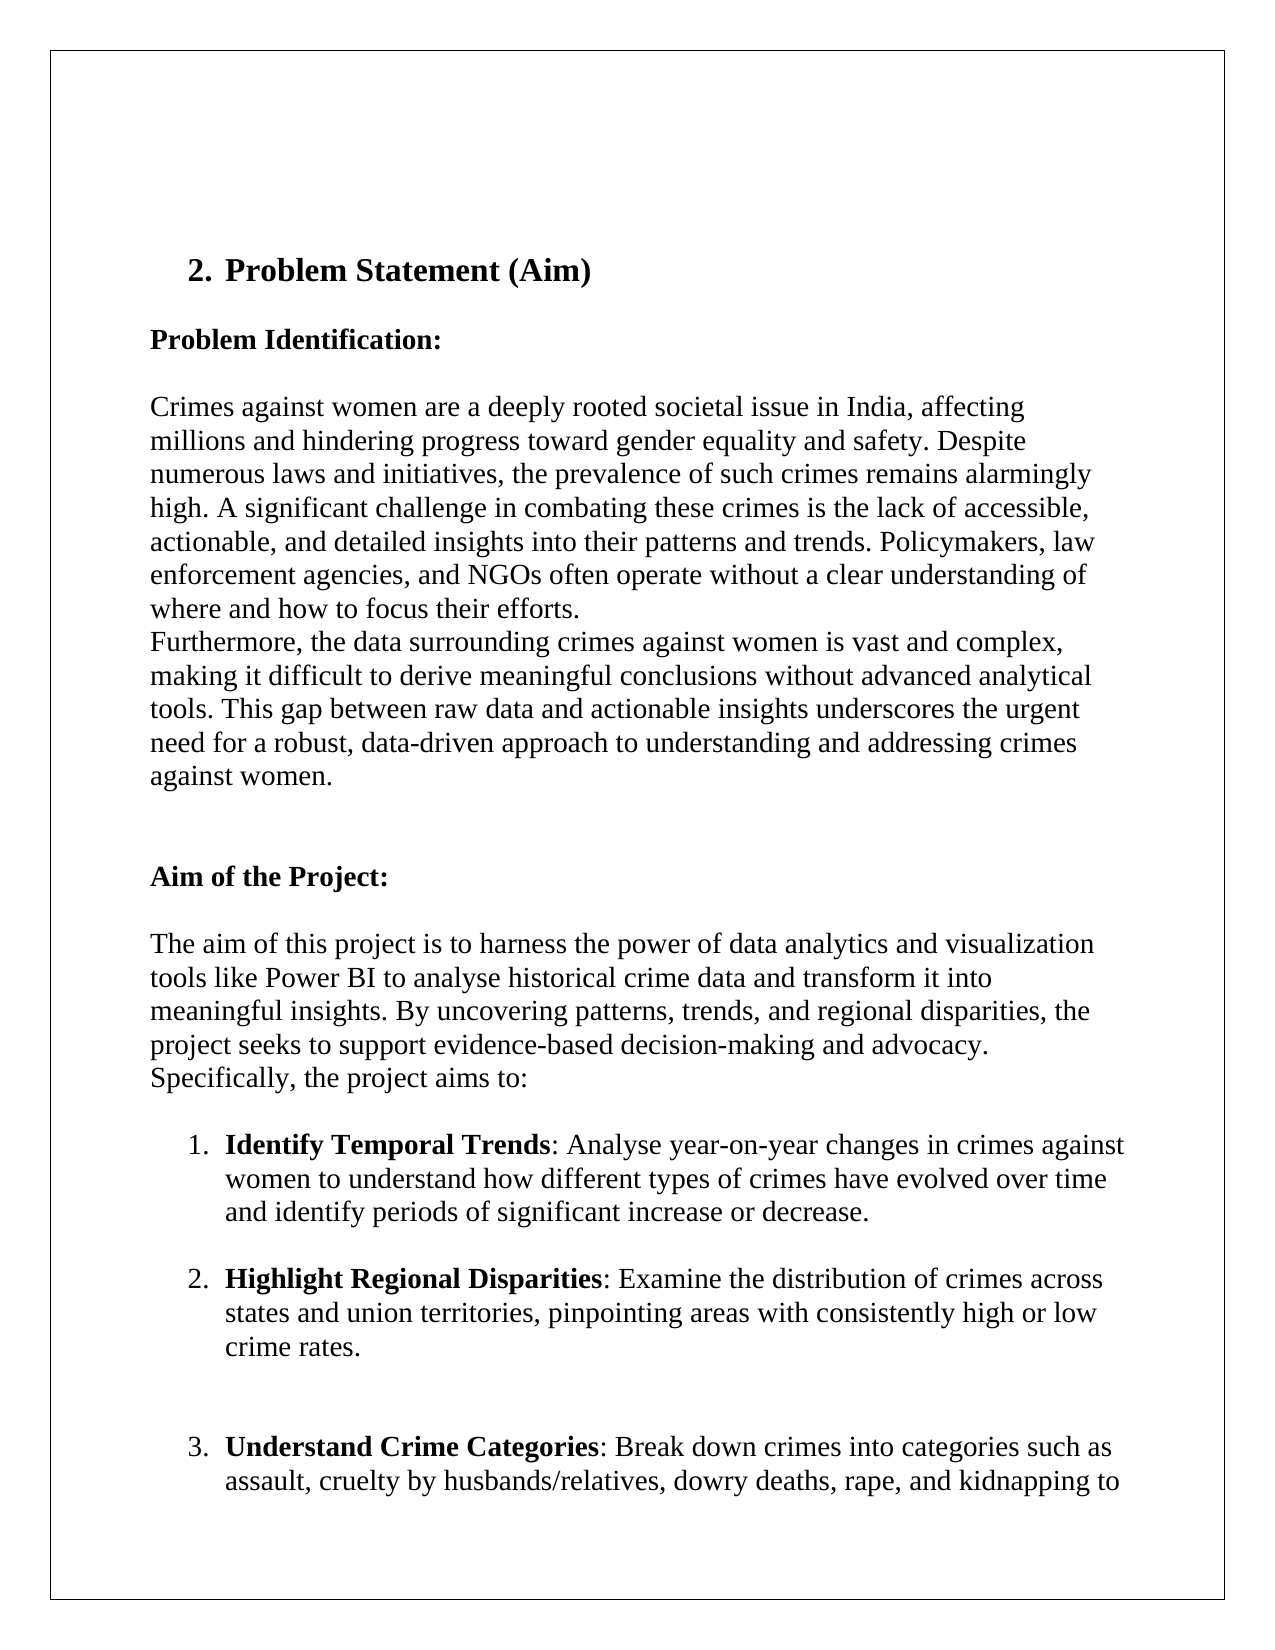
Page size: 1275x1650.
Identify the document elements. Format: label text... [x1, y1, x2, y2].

text Specifically, the project aims to: [150, 1060, 1125, 1094]
text Problem Identification: [150, 322, 1125, 356]
text The aim of this project is to harness the power of data analytics and visualization tools like Power BI to analyse historical crime data and transform it into meaningful insights. By uncovering patterns, trends, and regional disparities, the project seeks to support evidence-based decision-making and advocacy. [150, 893, 1125, 1060]
list Highlight Regional Disparities: Examine the distribution of crimes across states and union territories, pinpointing areas with consistently high or low crime rates. [187, 1262, 1125, 1362]
text Furthermore, the data surrounding crimes against women is vast and complex, making it difficult to derive meaningful conclusions without advanced analytical tools. This gap between raw data and actionable insights underscores the urgent need for a robust, data-driven approach to understanding and addressing crimes against women. [150, 624, 1125, 792]
list Problem Statement (Aim) [187, 251, 1125, 289]
list Identify Temporal Trends: Analyse year-on-year changes in crimes against women to understand how different types of crimes have evolved over time and identify periods of significant increase or decrease. [187, 1127, 1125, 1228]
text Crimes against women are a deeply rooted societal issue in India, affecting millions and hindering progress toward gender equality and safety. Despite numerous laws and initiatives, the prevalence of such crimes remains alarmingly high. A significant challenge in combating these crimes is the lack of accessible, actionable, and detailed insights into their patterns and trends. Policymakers, law enforcement agencies, and NGOs often operate without a clear understanding of where and how to focus their efforts. [150, 356, 1125, 624]
text Aim of the Project: [150, 859, 1125, 893]
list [187, 1429, 1125, 1496]
